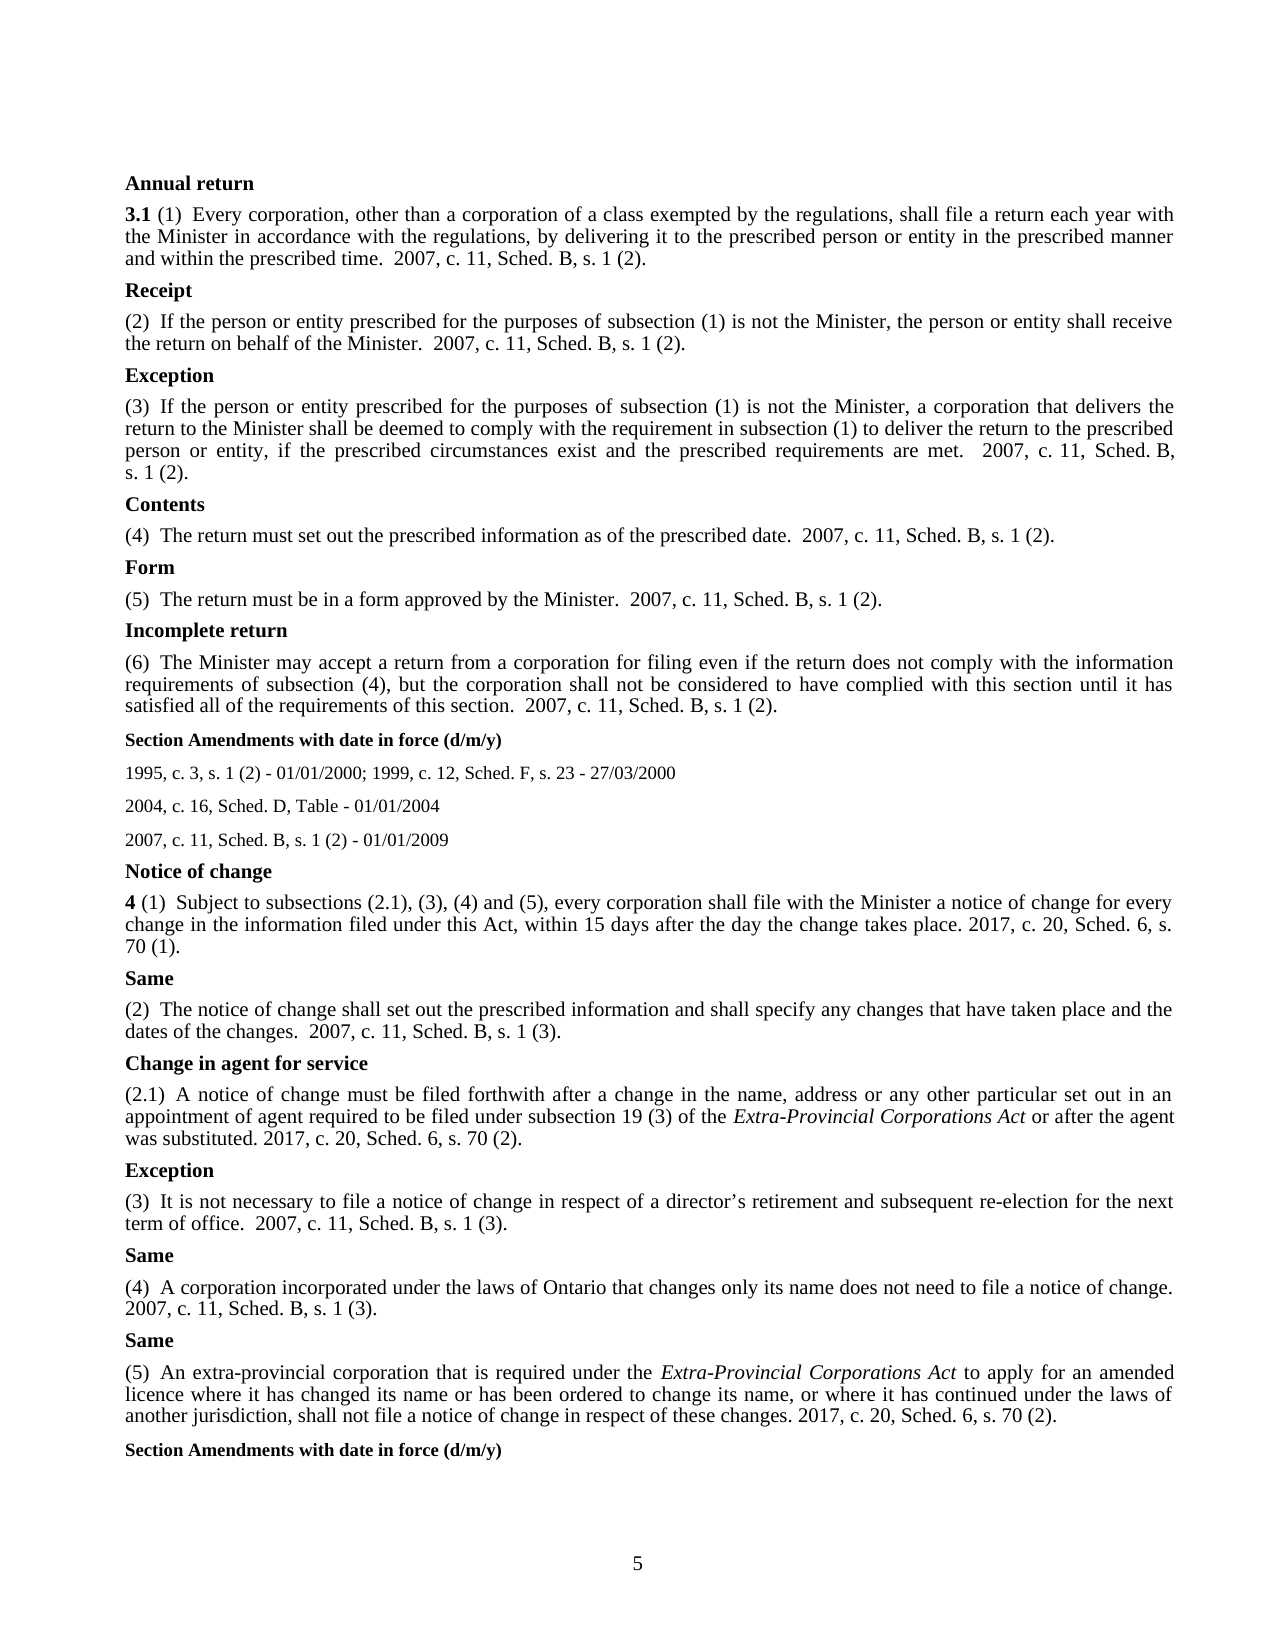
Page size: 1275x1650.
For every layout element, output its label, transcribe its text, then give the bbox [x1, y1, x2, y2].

text Same [125, 1333, 1175, 1351]
text 4 (1) Subject to subsections (2.1), (3), (4) and (5), every corporation shall file with the Minister a notice of change for every change in the information filed under this Act, within 15 days after the day the change takes place. 2017, c. 20, Sched. 6, s. 70 (1). [125, 892, 1175, 958]
text 2004, c. 16, Sched. D, Table - 01/01/2004 [125, 796, 1175, 817]
text 3.1 (1) Every corporation, other than a corporation of a class exempted by the regulations, shall file a return each year with the Minister in accordance with the regulations, by delivering it to the prescribed person or entity in the prescribed manner and within the prescribed time. 2007, c. 11, Sched. B, s. 1 (2). [125, 204, 1175, 269]
text Exception [125, 367, 1175, 386]
text 1995, c. 3, s. 1 (2) - 01/01/2000; 1999, c. 12, Sched. F, s. 23 - 27/03/2000 [125, 762, 1175, 784]
text Change in agent for service [125, 1055, 1175, 1074]
text Same [125, 970, 1175, 989]
text Contents [125, 496, 1175, 515]
text (3) If the person or entity prescribed for the purposes of subsection (1) is not the Minister, a corporation that delivers the return to the Minister shall be deemed to comply with the requirement in subsection (1) to deliver the return to the prescribed person or entity, if the prescribed circumstances exist and the prescribed requirements are met. 2007, c. 11, Sched. B, s. 1 (2). [125, 396, 1175, 483]
text Incomplete return [125, 623, 1175, 642]
text (4) A corporation incorporated under the laws of Ontario that changes only its name does not need to file a notice of change. 2007, c. 11, Sched. B, s. 1 (3). [125, 1277, 1175, 1320]
text (6) The Minister may accept a return from a corporation for filing even if the return does not comply with the information requirements of subsection (4), but the corporation shall not be considered to have complied with this section until it has satisfied all of the requirements of this section. 2007, c. 11, Sched. B, s. 1 (2). [125, 652, 1175, 717]
text Annual return [125, 175, 1175, 194]
text Form [125, 559, 1175, 578]
text (2) If the person or entity prescribed for the purposes of subsection (1) is not the Minister, the person or entity shall receive the return on behalf of the Minister. 2007, c. 11, Sched. B, s. 1 (2). [125, 311, 1175, 355]
text (2) The notice of change shall set out the prescribed information and shall specify any changes that have taken place and the dates of the changes. 2007, c. 11, Sched. B, s. 1 (3). [125, 999, 1175, 1043]
text Notice of change [125, 863, 1175, 882]
text Section Amendments with date in force (d/m/y) [125, 729, 1175, 751]
text 2007, c. 11, Sched. B, s. 1 (2) - 01/01/2009 [125, 829, 1175, 851]
text Same [125, 1247, 1175, 1266]
text Receipt [125, 282, 1175, 301]
text (5) The return must be in a form approved by the Minister. 2007, c. 11, Sched. B, s. 1 (2). [125, 588, 1175, 610]
text (4) The return must set out the prescribed information as of the prescribed date. 2007, c. 11, Sched. B, s. 1 (2). [125, 525, 1175, 547]
text (5) An extra-provincial corporation that is required under the Extra-Provincial Corporations Act to apply for an amended licence where it has changed its name or has been ordered to change its name, or where it has continued under the laws of another jurisdiction, shall not file a notice of change in respect of these changes. 2017, c. 20, Sched. 6, s. 70 (2). [125, 1362, 1175, 1427]
text Section Amendments with date in force (d/m/y) [125, 1439, 1175, 1461]
text Exception [125, 1162, 1175, 1181]
text (3) It is not necessary to file a notice of change in respect of a director’s retirement and subsequent re-election for the next term of office. 2007, c. 11, Sched. B, s. 1 (3). [125, 1191, 1175, 1235]
text (2.1) A notice of change must be filed forthwith after a change in the name, address or any other particular set out in an appointment of agent required to be filed under subsection 19 (3) of the Extra-Provincial Corporations Act or after the agent was substituted. 2017, c. 20, Sched. 6, s. 70 (2). [125, 1084, 1175, 1150]
